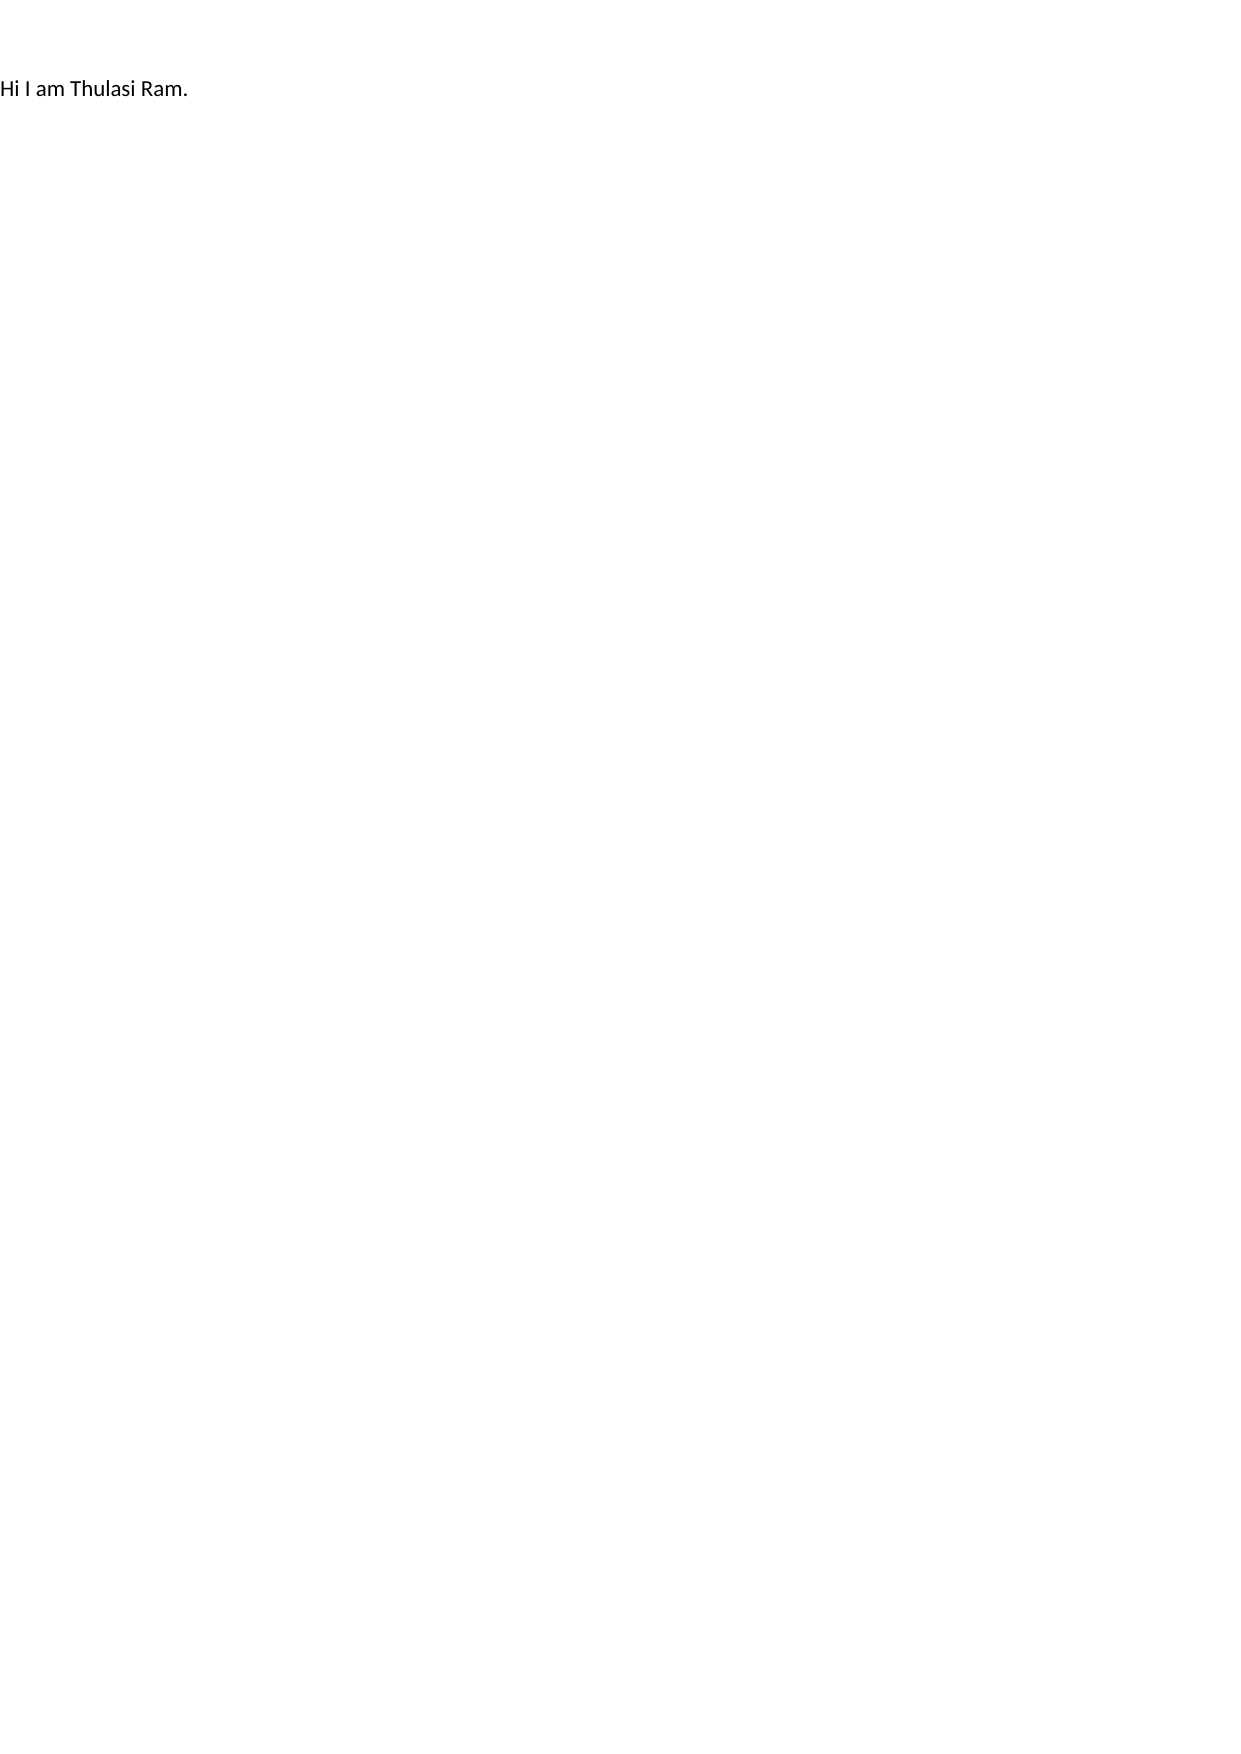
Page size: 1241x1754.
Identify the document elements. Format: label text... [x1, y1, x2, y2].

text Hi I am Thulasi Ram. [0, 74, 1166, 102]
